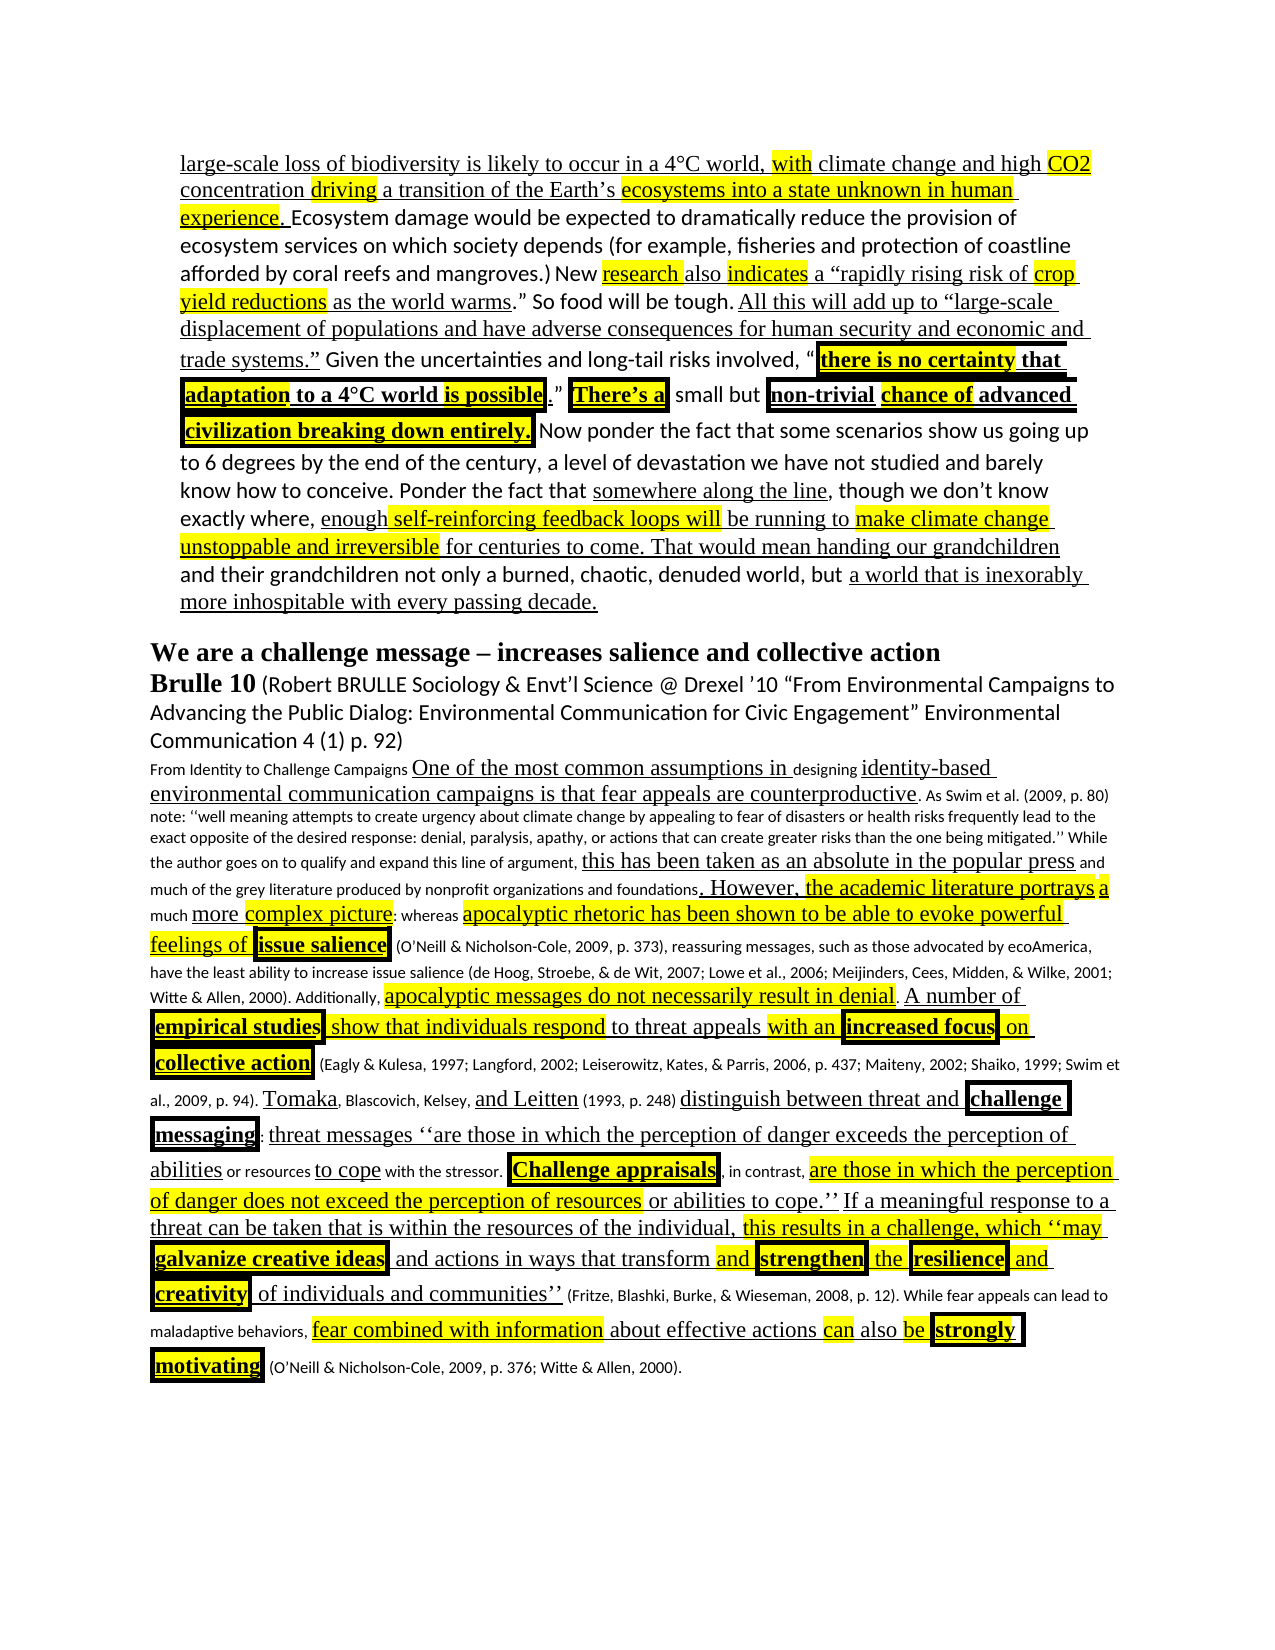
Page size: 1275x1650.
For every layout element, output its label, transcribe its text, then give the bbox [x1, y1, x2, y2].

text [180, 150, 1095, 615]
subtitle We are a challenge message – increases salience and collective action [150, 636, 1125, 667]
text From Identity to Challenge Campaigns One of the most common assumptions in designing identity-based environmental communication campaigns is that fear appeals are counterproductive. As Swim et al. (2009, p. 80) note: ‘‘well meaning attempts to create urgency about climate change by appealing to fear of disasters or health risks frequently lead to the exact opposite of the desired response: denial, paralysis, apathy, or actions that can create greater risks than the one being mitigated.’’ While the author goes on to qualify and expand this line of argument, this has been taken as an absolute in the popular press and much of the grey literature produced by nonprofit organizations and foundations. However, the academic literature portrays a much more complex picture: whereas apocalyptic rhetoric has been shown to be able to evoke powerful feelings of issue salience (O’Neill & Nicholson-Cole, 2009, p. 373), reassuring messages, such as those advocated by ecoAmerica, have the least ability to increase issue salience (de Hoog, Stroebe, & de Wit, 2007; Lowe et al., 2006; Meijinders, Cees, Midden, & Wilke, 2001; Witte & Allen, 2000). Additionally, apocalyptic messages do not necessarily result in denial. A number of empirical studies show that individuals respond to threat appeals with an increased focus on collective action (Eagly & Kulesa, 1997; Langford, 2002; Leiserowitz, Kates, & Parris, 2006, p. 437; Maiteny, 2002; Shaiko, 1999; Swim et al., 2009, p. 94). Tomaka, Blascovich, Kelsey, and Leitten (1993, p. 248) distinguish between threat and challenge messaging: threat messages ‘‘are those in which the perception of danger exceeds the perception of abilities or resources to cope with the stressor. Challenge appraisals, in contrast, are those in which the perception of danger does not exceed the perception of resources or abilities to cope.’’ If a meaningful response to a threat can be taken that is within the resources of the individual, this results in a challenge, which ‘‘may galvanize creative ideas and actions in ways that transform and strengthen the resilience and creativity of individuals and communities’’ (Fritze, Blashki, Burke, & Wieseman, 2008, p. 12). While fear appeals can lead to maladaptive behaviors, fear combined with information about effective actions can also be strongly motivating (O’Neill & Nicholson-Cole, 2009, p. 376; Witte & Allen, 2000). [150, 754, 1125, 1383]
text Brulle 10 (Robert BRULLE Sociology & Envt’l Science @ Drexel ’10 “From Environmental Campaigns to Advancing the Public Dialog: Environmental Communication for Civic Engagement” Environmental Communication 4 (1) p. 92) [150, 667, 1125, 754]
